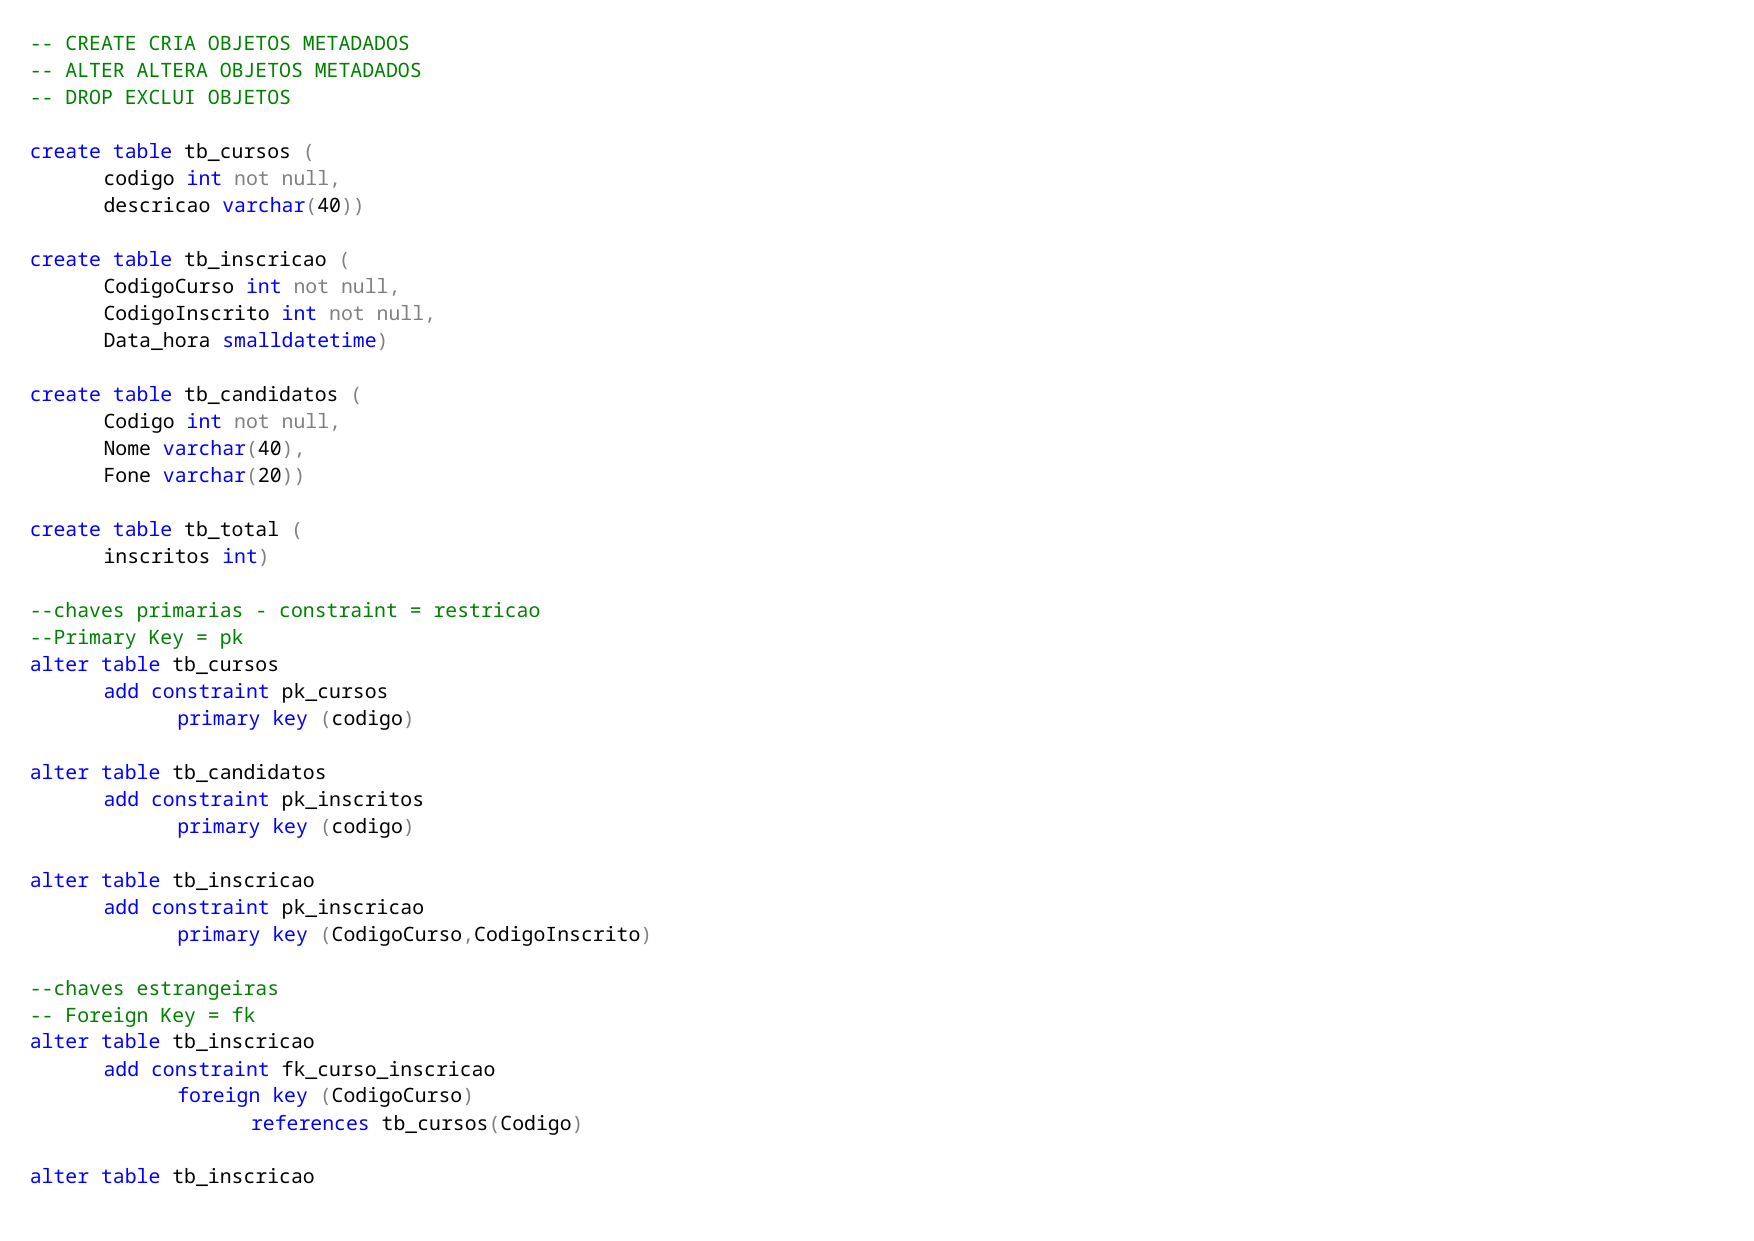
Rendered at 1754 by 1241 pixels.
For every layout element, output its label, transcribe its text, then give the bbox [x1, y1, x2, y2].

text add constraint pk_cursos [29, 677, 1724, 704]
text -- ALTER ALTERA OBJETOS METADADOS [29, 57, 1724, 83]
text Codigo int not null, [29, 407, 1724, 434]
text create table tb_candidatos ( [29, 380, 1724, 407]
text inscritos int) [29, 542, 1724, 569]
text alter table tb_inscricao [29, 866, 1724, 893]
text --Primary Key = pk [29, 623, 1724, 650]
text add constraint fk_curso_inscricao [29, 1055, 1724, 1082]
text add constraint pk_inscritos [29, 785, 1724, 812]
text Nome varchar(40), [29, 434, 1724, 461]
text CodigoInscrito int not null, [29, 299, 1724, 326]
text primary key (CodigoCurso,CodigoInscrito) [29, 920, 1724, 947]
text create table tb_inscricao ( [29, 245, 1724, 272]
text --chaves estrangeiras [29, 974, 1724, 1001]
text Data_hora smalldatetime) [29, 326, 1724, 353]
text --chaves primarias - constraint = restricao [29, 596, 1724, 623]
text alter table tb_candidatos [29, 758, 1724, 785]
text -- DROP EXCLUI OBJETOS [29, 83, 1724, 111]
text alter table tb_cursos [29, 650, 1724, 677]
text create table tb_cursos ( [29, 137, 1724, 164]
text create table tb_total ( [29, 515, 1724, 542]
text CodigoCurso int not null, [29, 272, 1724, 299]
text alter table tb_inscricao [29, 1163, 1724, 1190]
text codigo int not null, [29, 164, 1724, 191]
text descricao varchar(40)) [29, 191, 1724, 218]
text alter table tb_inscricao [29, 1028, 1724, 1055]
text -- Foreign Key = fk [29, 1001, 1724, 1028]
text primary key (codigo) [29, 812, 1724, 839]
text foreign key (CodigoCurso) [29, 1082, 1724, 1109]
text add constraint pk_inscricao [29, 893, 1724, 920]
text -- CREATE CRIA OBJETOS METADADOS [29, 29, 1724, 57]
text primary key (codigo) [29, 704, 1724, 731]
text Fone varchar(20)) [29, 461, 1724, 488]
text references tb_cursos(Codigo) [29, 1109, 1724, 1136]
